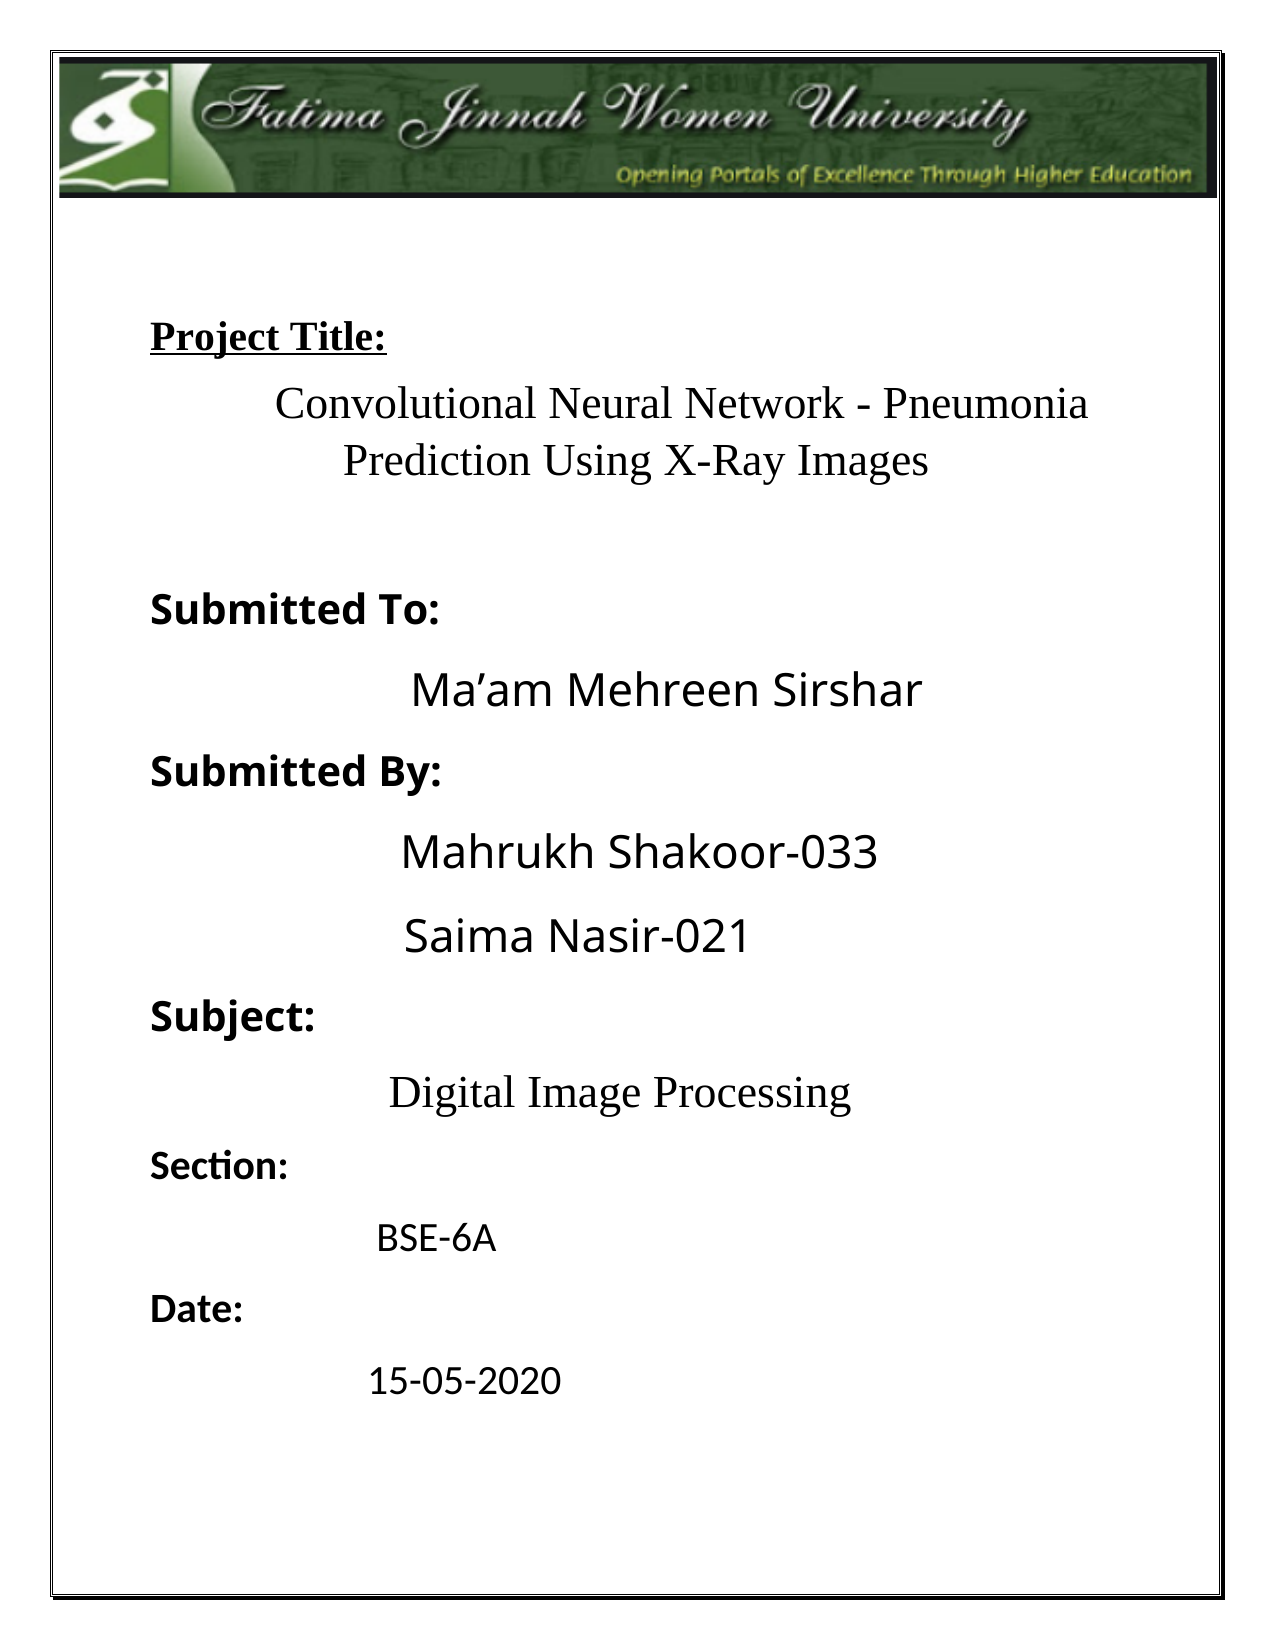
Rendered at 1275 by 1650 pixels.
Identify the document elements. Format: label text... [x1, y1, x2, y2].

text Date: [150, 1282, 1122, 1333]
text Subject: [150, 987, 1122, 1044]
picture [59, 57, 1217, 198]
text BSE-6A [150, 1211, 1122, 1262]
text Submitted To: [150, 579, 1122, 636]
subtitle Convolutional Neural Network - Pneumonia Prediction Using X-Ray Images [150, 375, 1122, 485]
text 15-05-2020 [150, 1354, 1122, 1405]
text Saima Nasir-021 [150, 903, 1122, 966]
text Digital Image Processing [150, 1065, 1122, 1118]
text Submitted By: [150, 741, 1122, 798]
text Mahrukh Shakoor-033 [150, 819, 1122, 882]
text Ma’am Mehreen Sirshar [150, 657, 1122, 720]
subtitle Project Title: [150, 311, 1122, 359]
text Section: [150, 1139, 1122, 1190]
